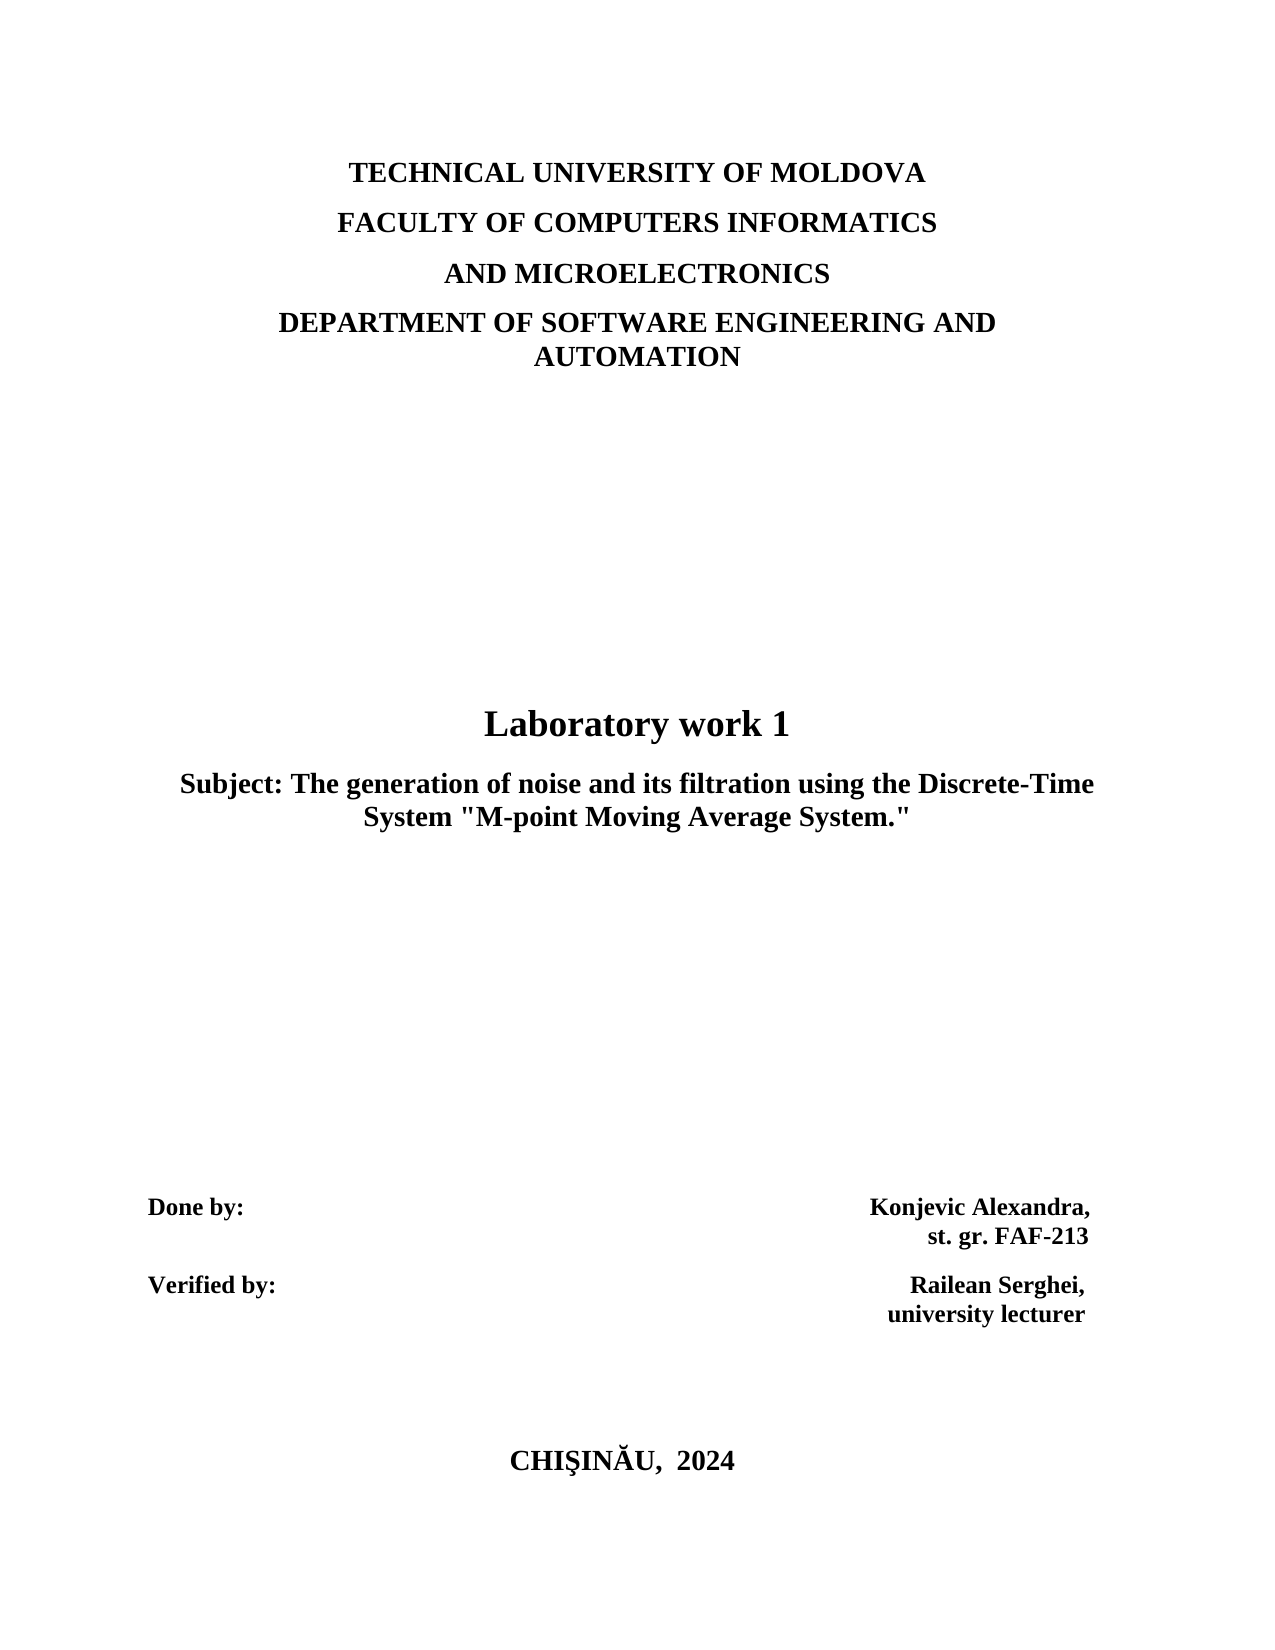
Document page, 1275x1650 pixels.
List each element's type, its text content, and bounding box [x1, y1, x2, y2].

text st. gr. FAF-213 [860, 1221, 1127, 1250]
title Laboratory work 1 [448, 701, 826, 744]
text TECHNICAL UNIVERSITY OF MOLDOVA FACULTY OF COMPUTERS INFORMATICS AND MICROELECTRONICS [309, 155, 964, 289]
text university lecturer [148, 1299, 1085, 1328]
subtitle Done by: Konjevic Alexandra, [148, 1192, 1127, 1221]
subtitle Verified by: Railean Serghei, [148, 1270, 1151, 1299]
text Subject: The generation of noise and its filtration using the Discrete-Time System "M-point Moving Average System." [178, 766, 1096, 833]
text CHIŞINĂU, 2024 [148, 1443, 1096, 1476]
text DEPARTMENT OF SOFTWARE ENGINEERING AND AUTOMATION [178, 306, 1096, 373]
